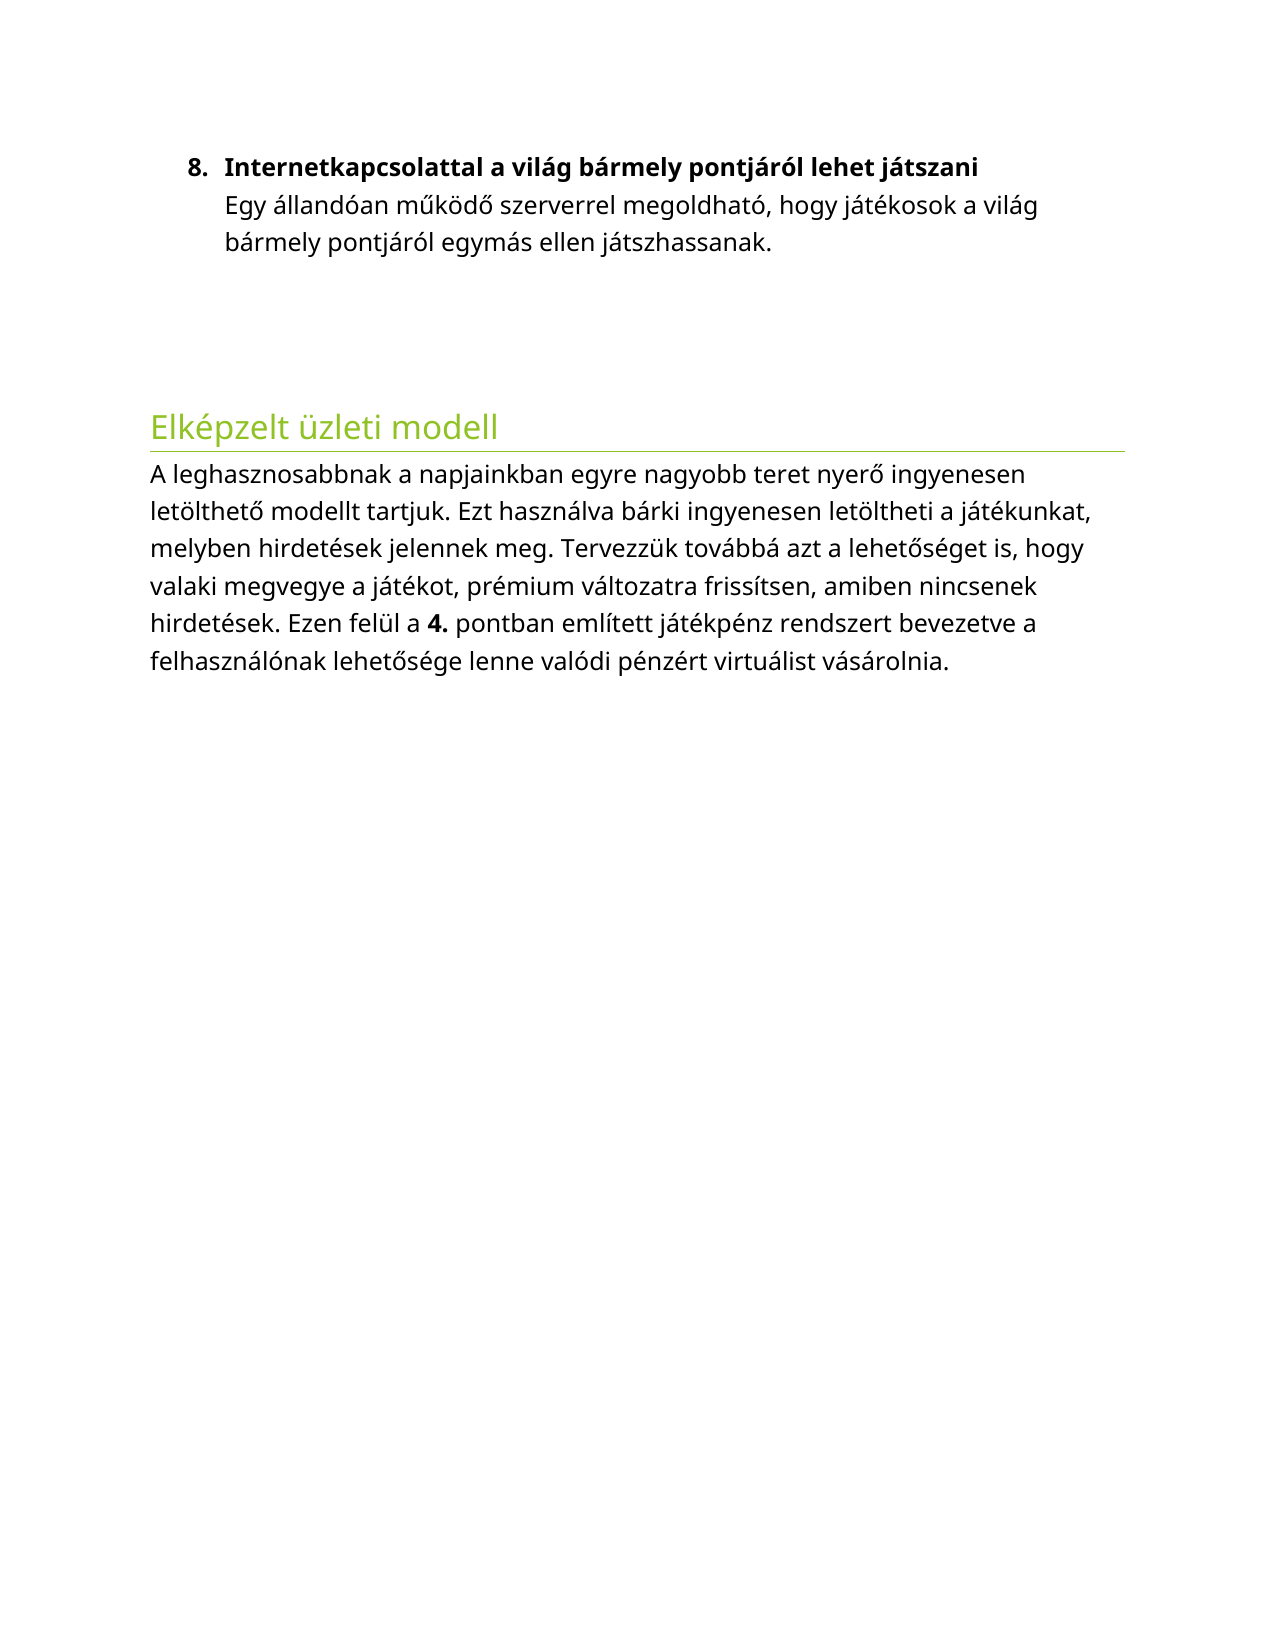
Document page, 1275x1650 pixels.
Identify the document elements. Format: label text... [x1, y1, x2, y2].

subtitle Elképzelt üzleti modell [150, 404, 1125, 451]
list Internetkapcsolattal a világ bármely pontjáról lehet játszani Egy állandóan működő szerverrel megoldható, hogy játékosok a világ bármely pontjáról egymás ellen játszhassanak. [187, 150, 1125, 259]
text A leghasznosabbnak a napjainkban egyre nagyobb teret nyerő ingyenesen letölthető modellt tartjuk. Ezt használva bárki ingyenesen letöltheti a játékunkat, melyben hirdetések jelennek meg. Tervezzük továbbá azt a lehetőséget is, hogy valaki megvegye a játékot, prémium változatra frissítsen, amiben nincsenek hirdetések. Ezen felül a 4. pontban említett játékpénz rendszert bevezetve a felhasználónak lehetősége lenne valódi pénzért virtuálist vásárolnia. [150, 456, 1125, 677]
